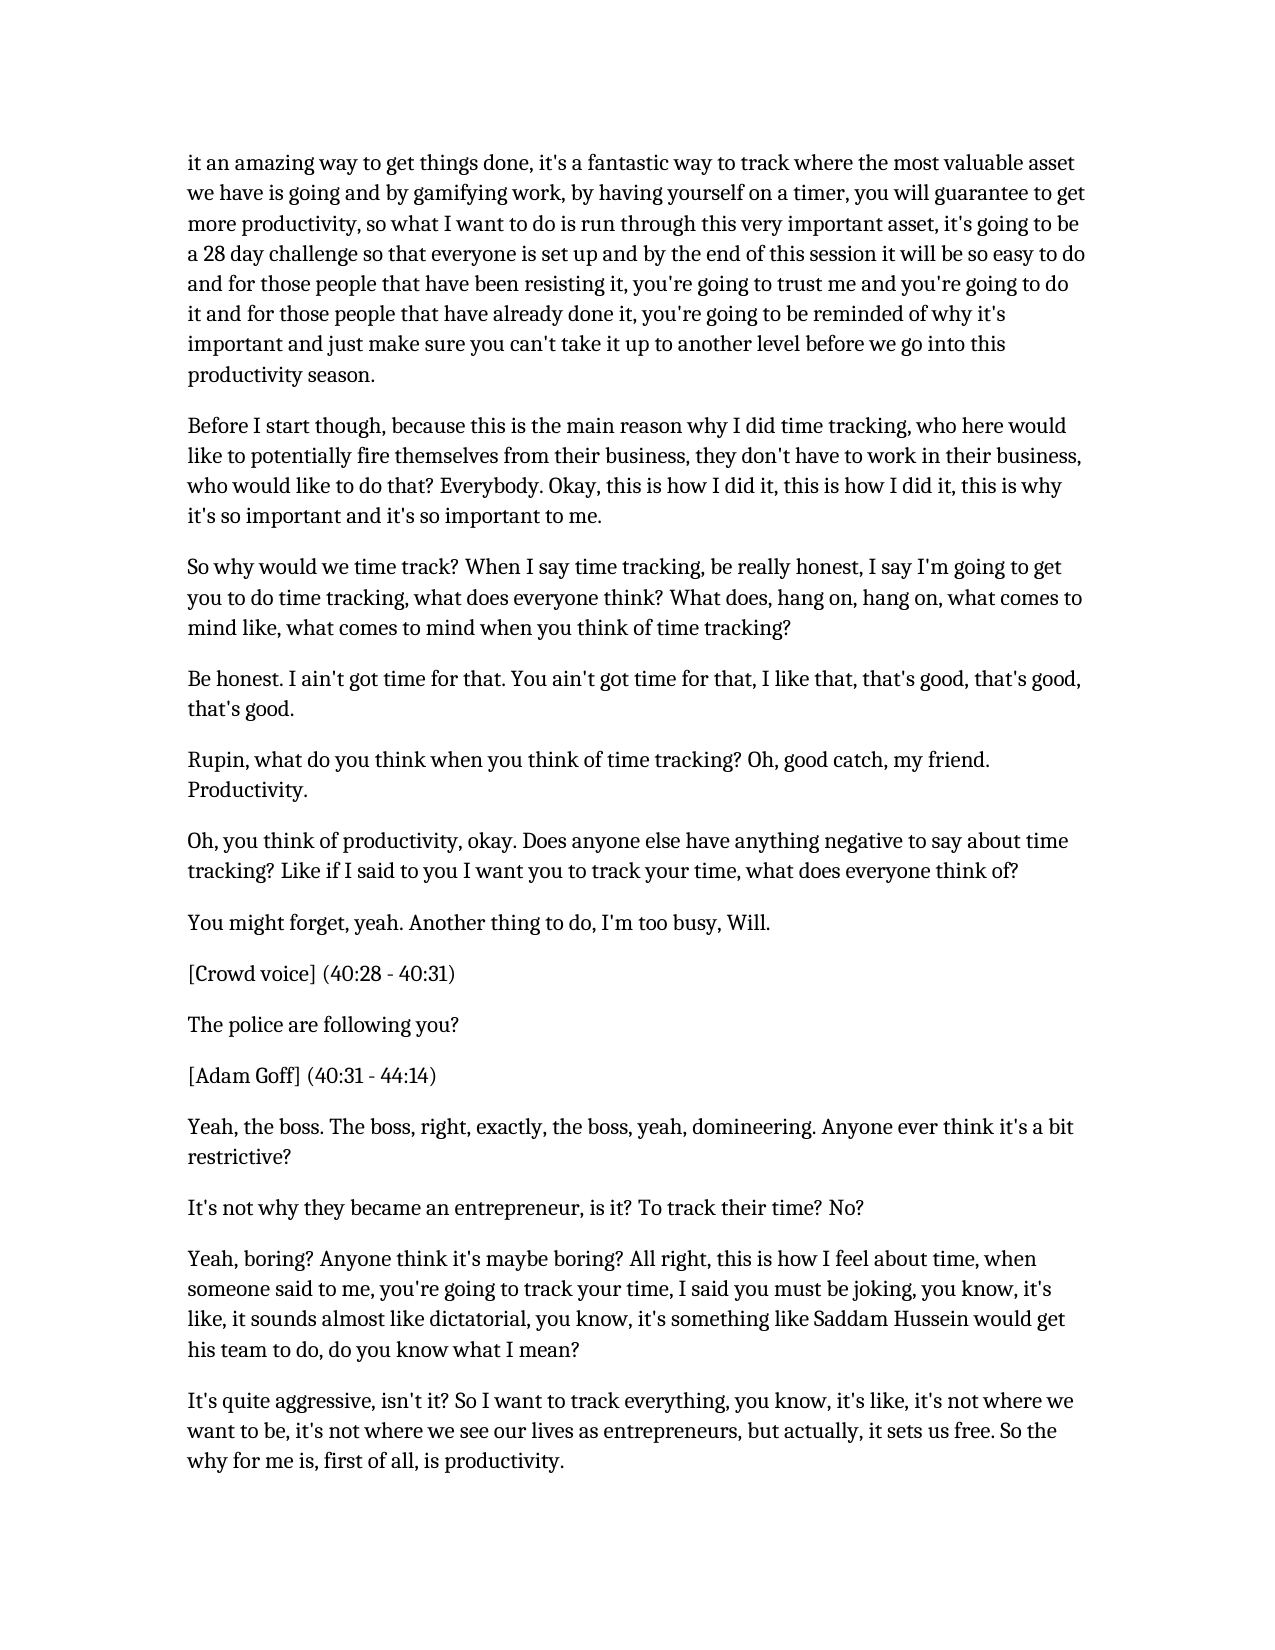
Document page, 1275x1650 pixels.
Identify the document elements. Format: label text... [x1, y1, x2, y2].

text You might forget, yeah. Another thing to do, I'm too busy, Will. [187, 909, 1087, 936]
text Be honest. I ain't got time for that. You ain't got time for that, I like that, that's good, that's good, that's good. [187, 666, 1087, 722]
text Yeah, boring? Anyone think it's maybe boring? All right, this is how I feel about time, when someone said to me, you're going to track your time, I said you must be joking, you know, it's like, it sounds almost like dictatorial, you know, it's something like Saddam Hussein would get his team to do, do you know what I mean? [187, 1246, 1087, 1363]
text Oh, you think of productivity, okay. Does anyone else have anything negative to say about time tracking? Like if I said to you I want you to track your time, what does everyone think of? [187, 828, 1087, 885]
text So why would we time track? When I say time tracking, be really honest, I say I'm going to get you to do time tracking, what does everyone think? What does, hang on, hang on, what comes to mind like, what comes to mind when you think of time tracking? [187, 554, 1087, 641]
text Before I start though, because this is the main reason why I did time tracking, who here would like to potentially fire themselves from their business, they don't have to work in their business, who would like to do that? Everybody. Okay, this is how I did it, this is how I did it, this is why it's so important and it's so important to me. [187, 412, 1087, 529]
text [Adam Goff] (40:31 - 44:14) [187, 1062, 1087, 1089]
text It's not why they became an entrepreneur, is it? To track their time? No? [187, 1195, 1087, 1221]
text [187, 150, 1087, 388]
text Yeah, the boss. The boss, right, exactly, the boss, yeah, domineering. Anyone ever think it's a bit restrictive? [187, 1113, 1087, 1170]
text [Crowd voice] (40:28 - 40:31) [187, 960, 1087, 987]
text The police are following you? [187, 1011, 1087, 1038]
text Rupin, what do you think when you think of time tracking? Oh, good catch, my friend. Productivity. [187, 747, 1087, 803]
text It's quite aggressive, isn't it? So I want to track everything, you know, it's like, it's not where we want to be, it's not where we see our lives as entrepreneurs, but actually, it sets us free. So the why for me is, first of all, is productivity. [187, 1387, 1087, 1474]
